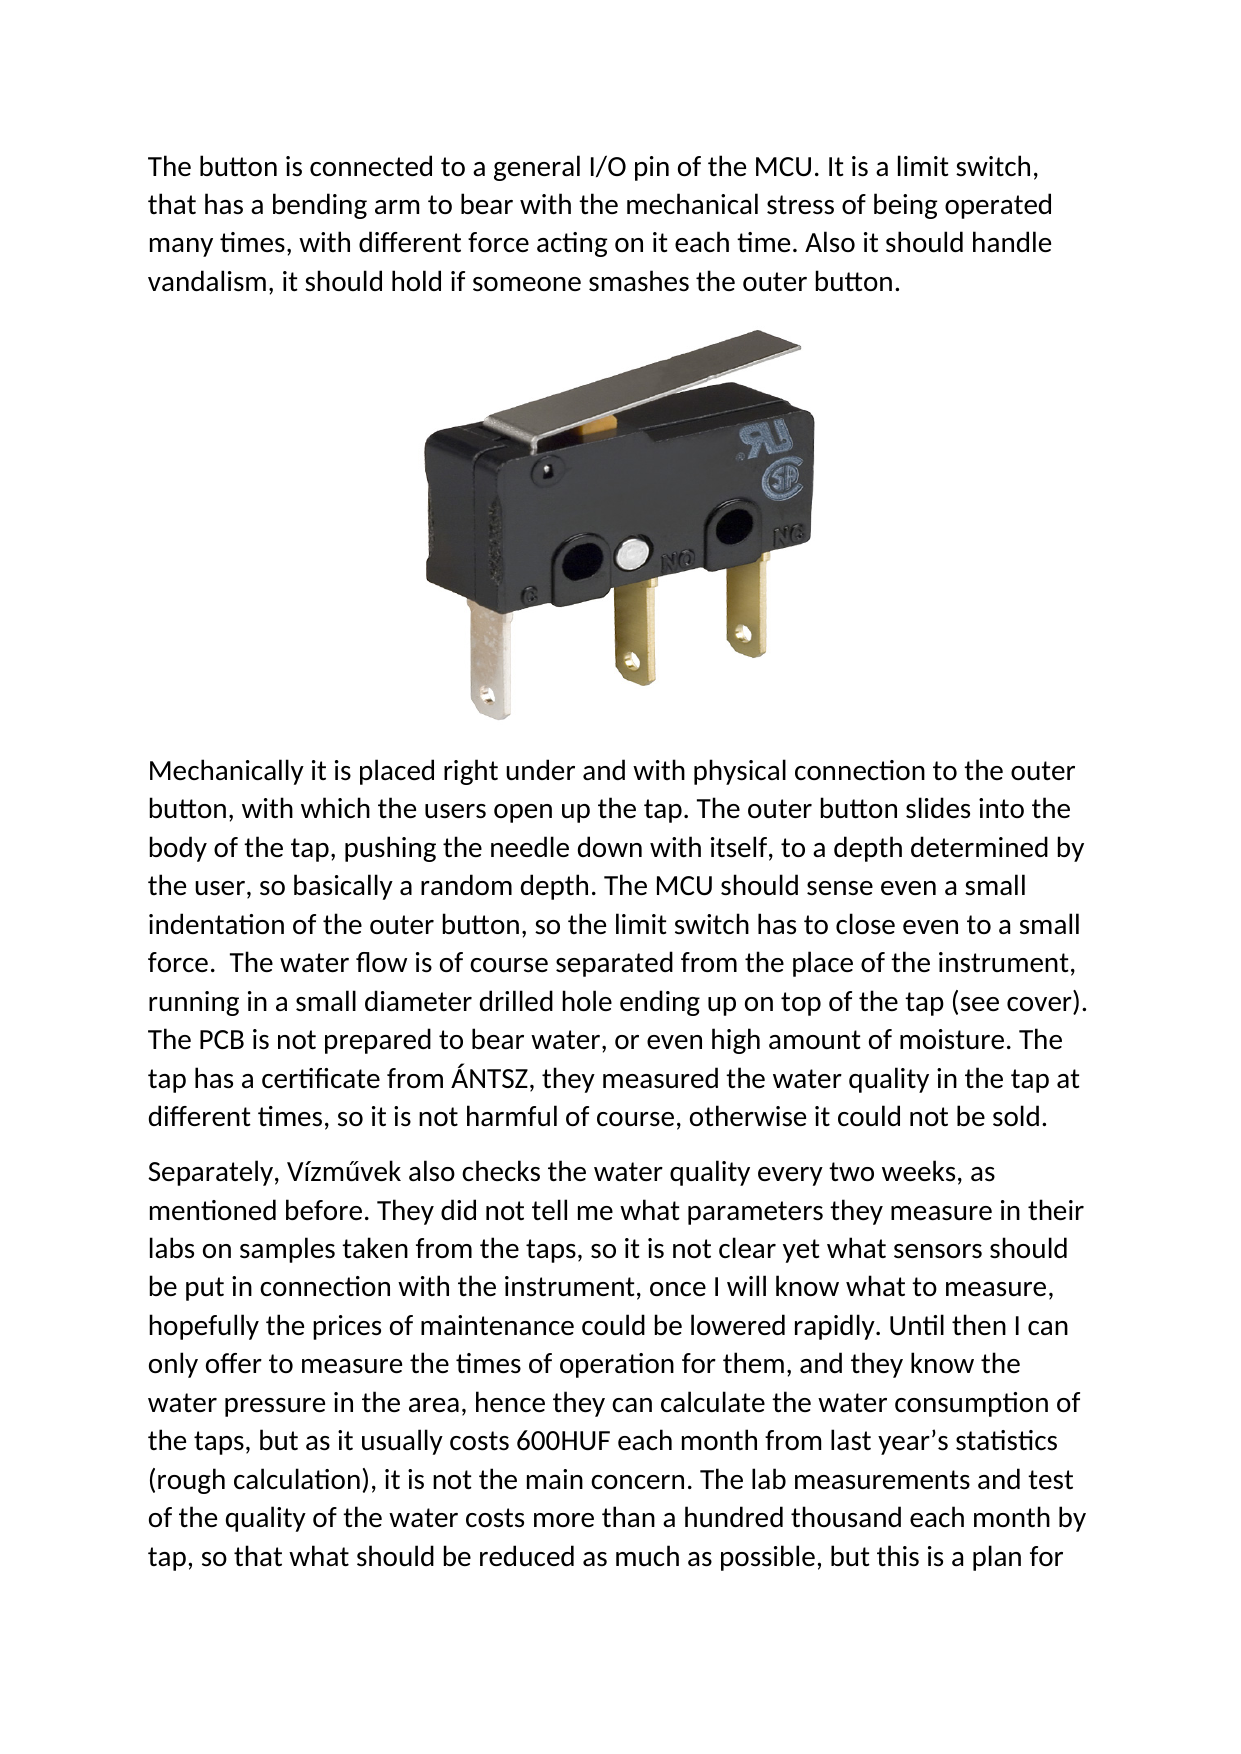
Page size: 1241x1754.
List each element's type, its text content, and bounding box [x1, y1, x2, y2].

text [148, 1153, 1093, 1573]
text The button is connected to a general I/O pin of the MCU. It is a limit switch, that has a bending arm to bear with the mechanical stress of being operated many times, with different force acting on it each time. Also it should handle vandalism, it should hold if someone smashes the outer button. [148, 148, 1093, 298]
picture [359, 320, 882, 730]
